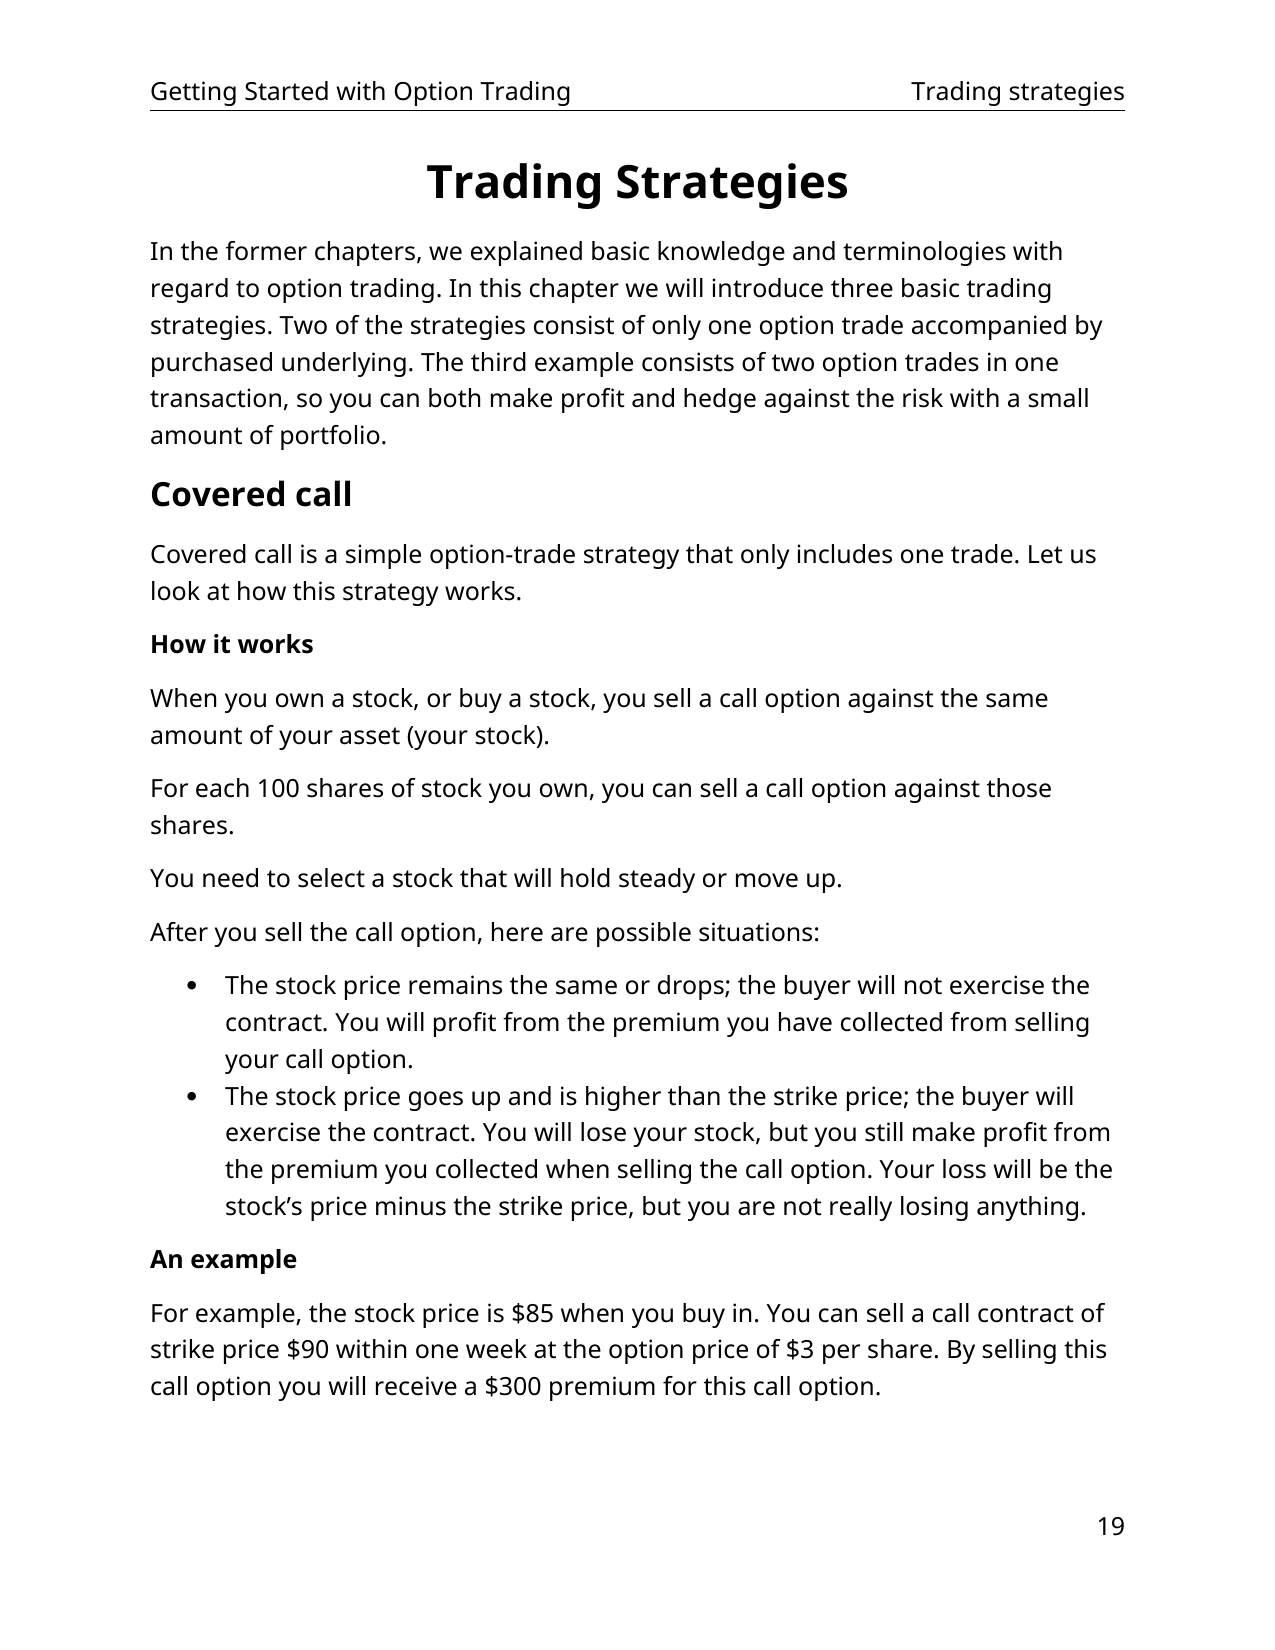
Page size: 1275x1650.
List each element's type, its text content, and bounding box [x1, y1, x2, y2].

list The stock price remains the same or drops; the buyer will not exercise the contract. You will profit from the premium you have collected from selling your call option. [187, 968, 1125, 1075]
text After you sell the call option, here are possible situations: [150, 914, 1125, 948]
text Covered call is a simple option-trade strategy that only includes one trade. Let us look at how this strategy works. [150, 537, 1125, 608]
subtitle How it works [150, 627, 1125, 661]
subtitle An example [150, 1242, 1125, 1276]
text For example, the stock price is $85 when you buy in. You can sell a call contract of strike price $90 within one week at the option price of $3 per share. By selling this call option you will receive a $300 premium for this call option. [150, 1295, 1125, 1403]
list The stock price goes up and is higher than the strike price; the buyer will exercise the contract. You will lose your stock, but you still make profit from the premium you collected when selling the call option. Your loss will be the stock’s price minus the strike price, but you are not really losing anything. [187, 1078, 1125, 1222]
text For each 100 shares of stock you own, you can sell a call option against those shares. [150, 771, 1125, 842]
text You need to select a stock that will hold steady or move up. [150, 861, 1125, 895]
subtitle Trading Strategies [150, 150, 1125, 212]
subtitle Covered call [150, 471, 1125, 517]
text In the former chapters, we explained basic knowledge and terminologies with regard to option trading. In this chapter we will introduce three basic trading strategies. Two of the strategies consist of only one option trade accompanied by purchased underlying. The third example consists of two option trades in one transaction, so you can both make profit and hedge against the risk with a small amount of portfolio. [150, 234, 1125, 452]
text When you own a stock, or buy a stock, you sell a call option against the same amount of your asset (your stock). [150, 681, 1125, 751]
